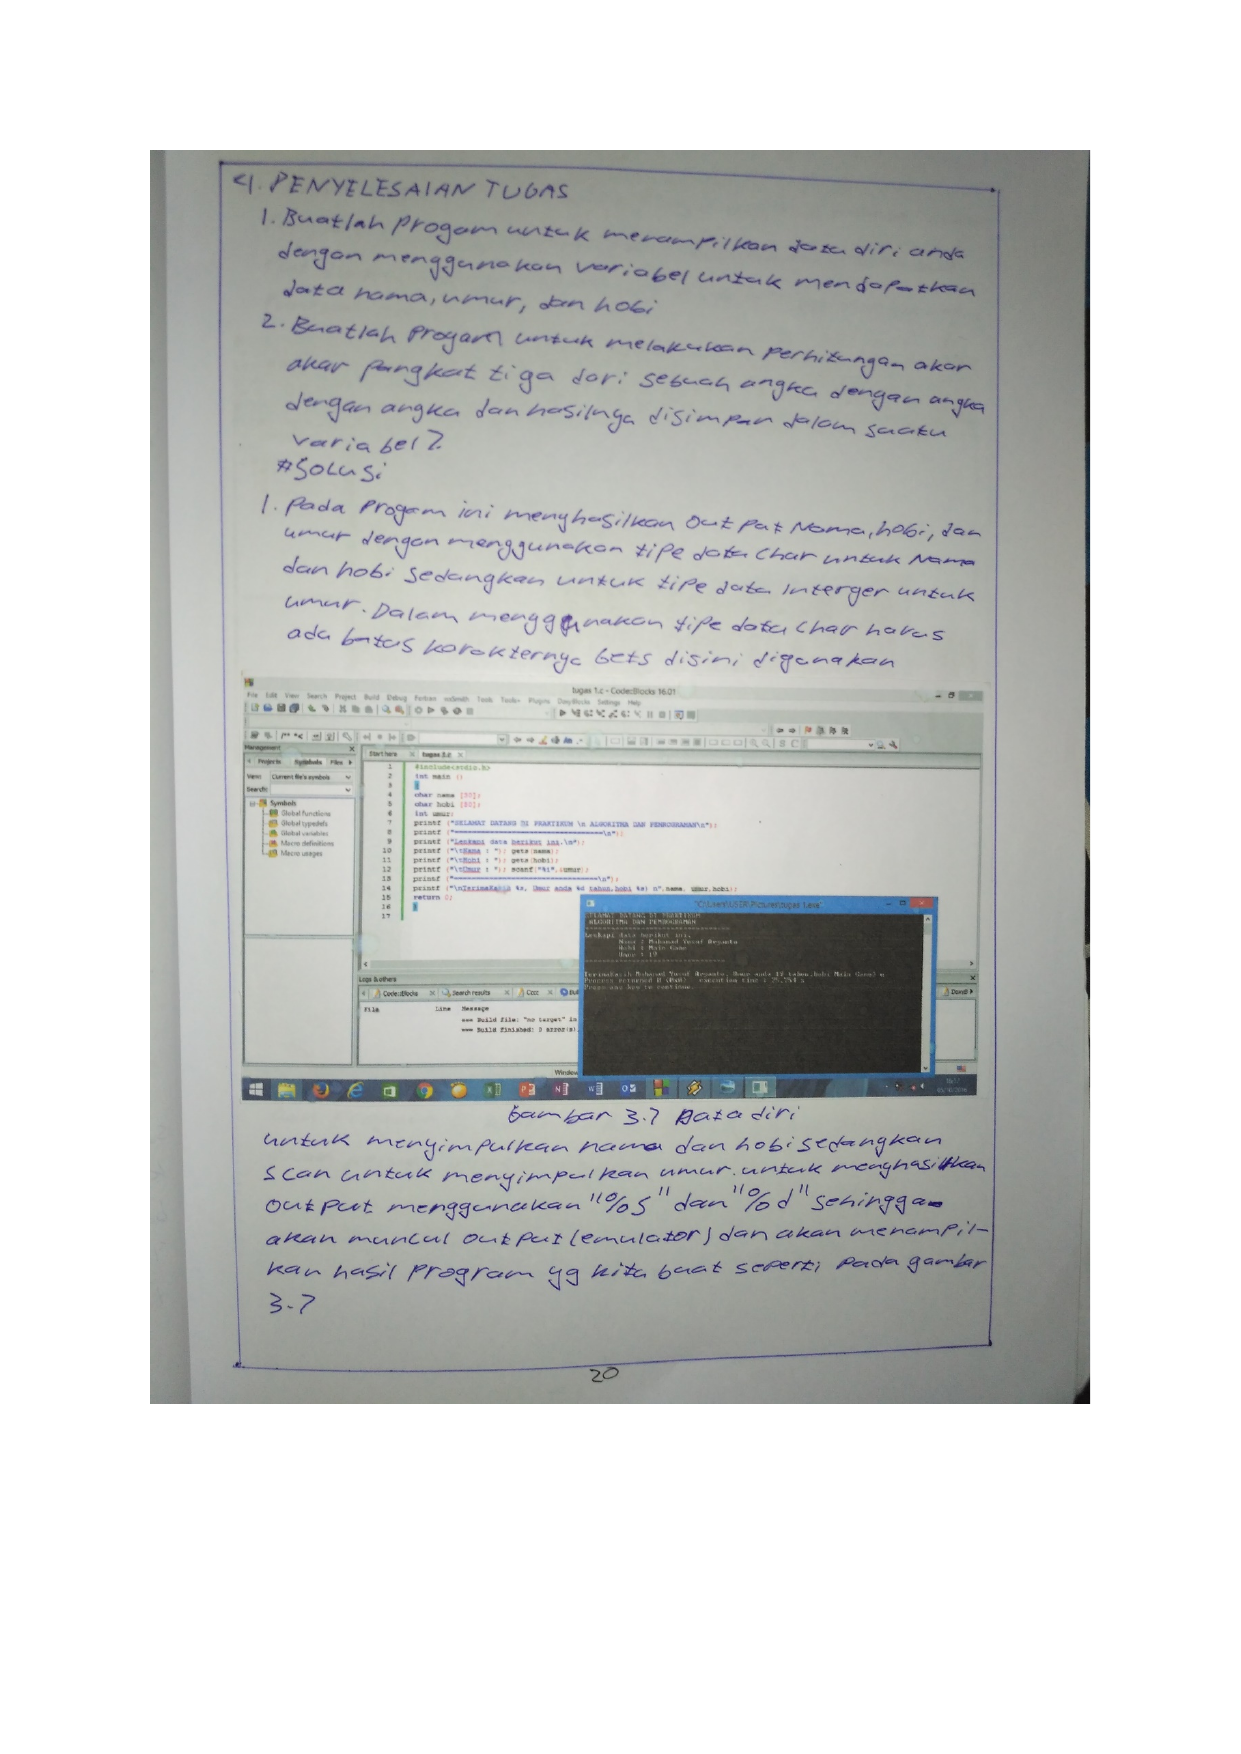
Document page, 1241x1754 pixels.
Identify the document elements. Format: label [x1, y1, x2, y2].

picture [150, 150, 1091, 1404]
